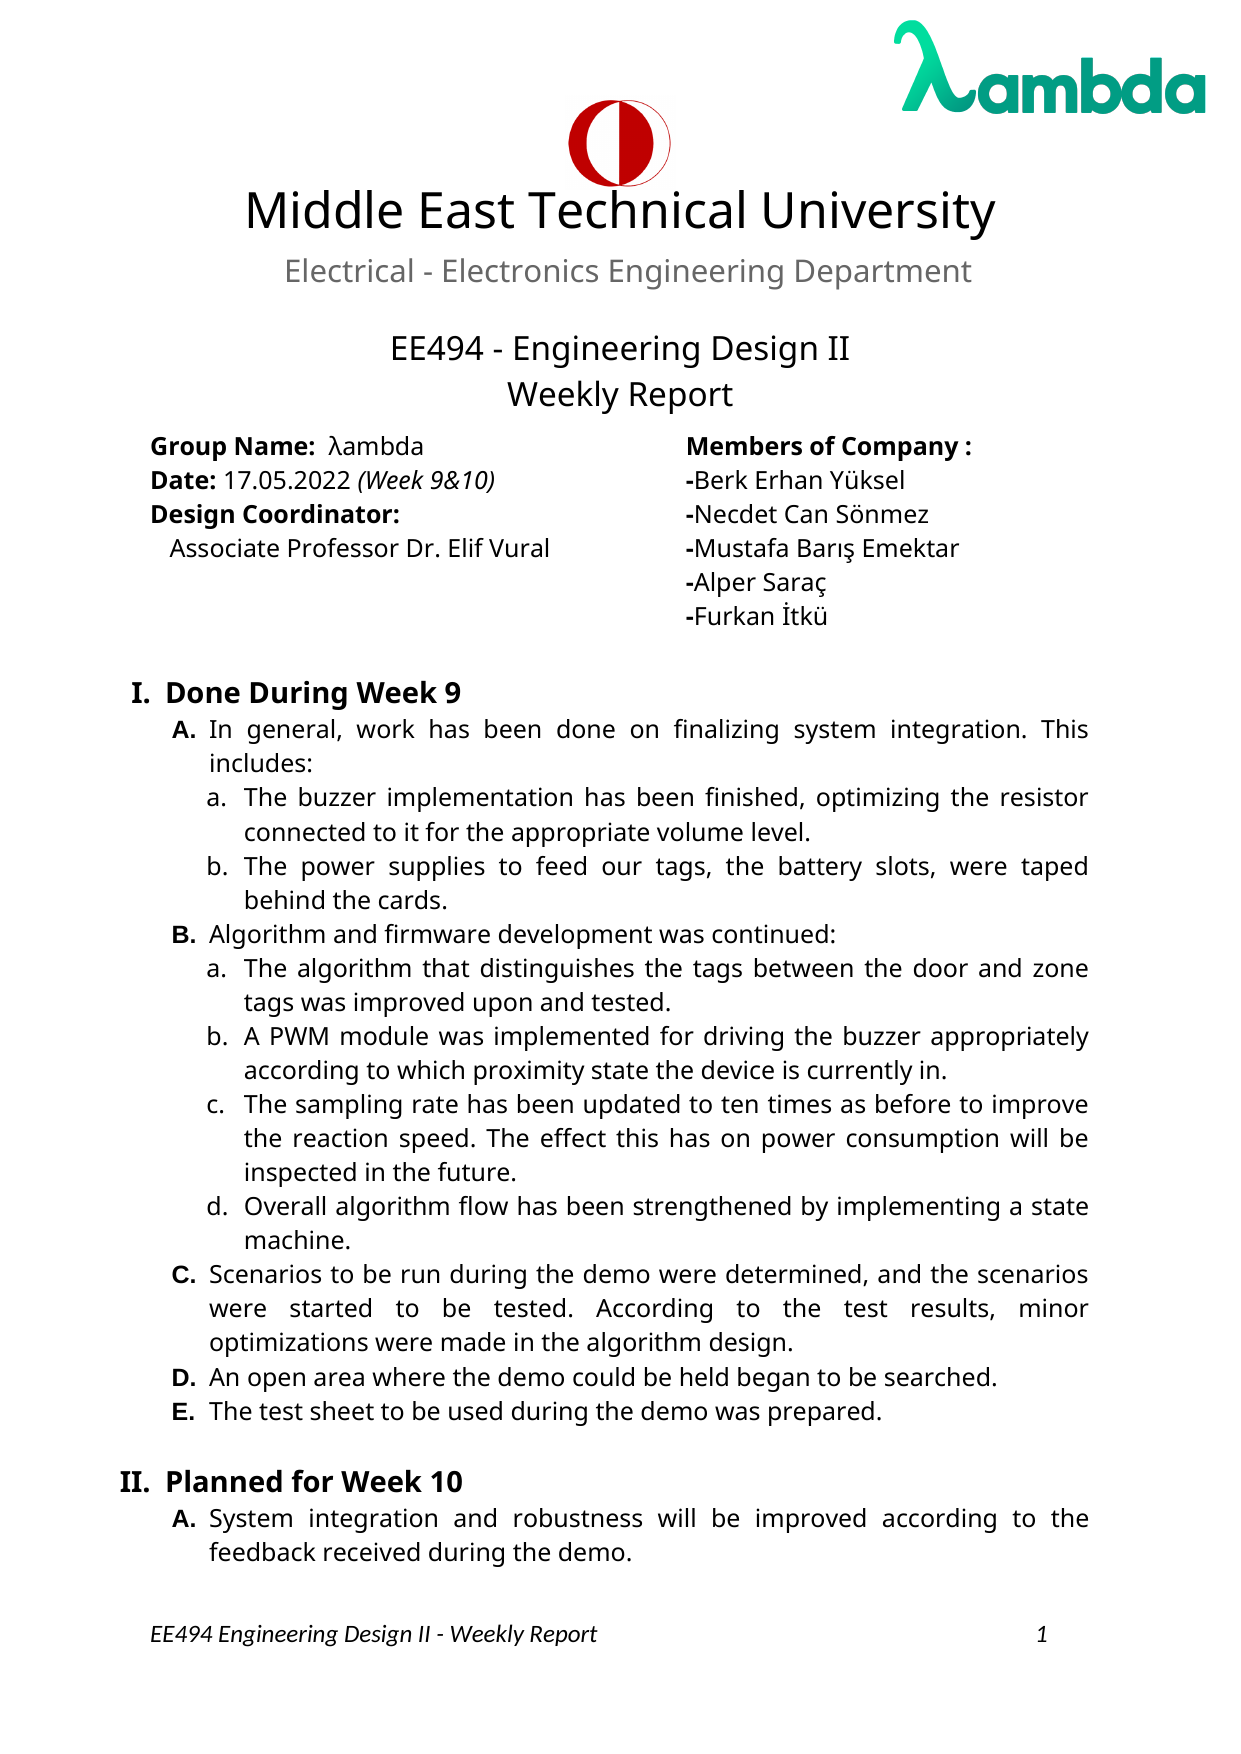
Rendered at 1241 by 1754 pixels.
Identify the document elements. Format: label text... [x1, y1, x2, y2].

text Date: 17.05.2022 (Week 9&10) [150, 462, 582, 496]
list In general, work has been done on finalizing system integration. This includes: [171, 712, 1090, 780]
picture [893, 18, 1209, 116]
text -Alper Saraç [686, 564, 1090, 598]
list Done During Week 9 [151, 672, 1090, 712]
picture [564, 95, 676, 190]
list The test sheet to be used during the demo was prepared. [171, 1393, 1090, 1427]
text Design Coordinator: [150, 496, 582, 530]
text -Furkan İtkü [686, 598, 1090, 633]
list The power supplies to feed our tags, the battery slots, were taped behind the cards. [206, 848, 1090, 916]
subtitle EE494 - Engineering Design II [150, 325, 1090, 370]
list An open area where the demo could be held began to be searched. [171, 1359, 1090, 1393]
list The algorithm that distinguishes the tags between the door and zone tags was improved upon and tested. [206, 950, 1090, 1018]
subtitle Electrical - Electronics Engineering Department [150, 249, 1090, 292]
list The sampling rate has been updated to ten times as before to improve the reaction speed. The effect this has on power consumption will be inspected in the future. [206, 1087, 1090, 1189]
list The buzzer implementation has been finished, optimizing the resistor connected to it for the appropriate volume level. [206, 780, 1090, 848]
list System integration and robustness will be improved according to the feedback received during the demo. [171, 1501, 1090, 1569]
list Algorithm and firmware development was continued: [171, 916, 1090, 950]
title Middle East Technical University [150, 174, 1090, 243]
text -Berk Erhan Yüksel [686, 462, 1090, 496]
list Planned for Week 10 [151, 1461, 1090, 1501]
text Group Name: λambda [150, 428, 582, 462]
text Associate Professor Dr. Elif Vural [150, 530, 582, 564]
text Members of Company : [686, 428, 1090, 462]
list Scenarios to be run during the demo were determined, and the scenarios were started to be tested. According to the test results, minor optimizations were made in the algorithm design. [171, 1257, 1090, 1359]
text -Necdet Can Sönmez [686, 496, 1090, 530]
subtitle Weekly Report [150, 370, 1090, 416]
list Overall algorithm flow has been strengthened by implementing a state machine. [206, 1189, 1090, 1257]
text -Mustafa Barış Emektar [686, 530, 1090, 564]
list A PWM module was implemented for driving the buzzer appropriately according to which proximity state the device is currently in. [206, 1018, 1090, 1087]
